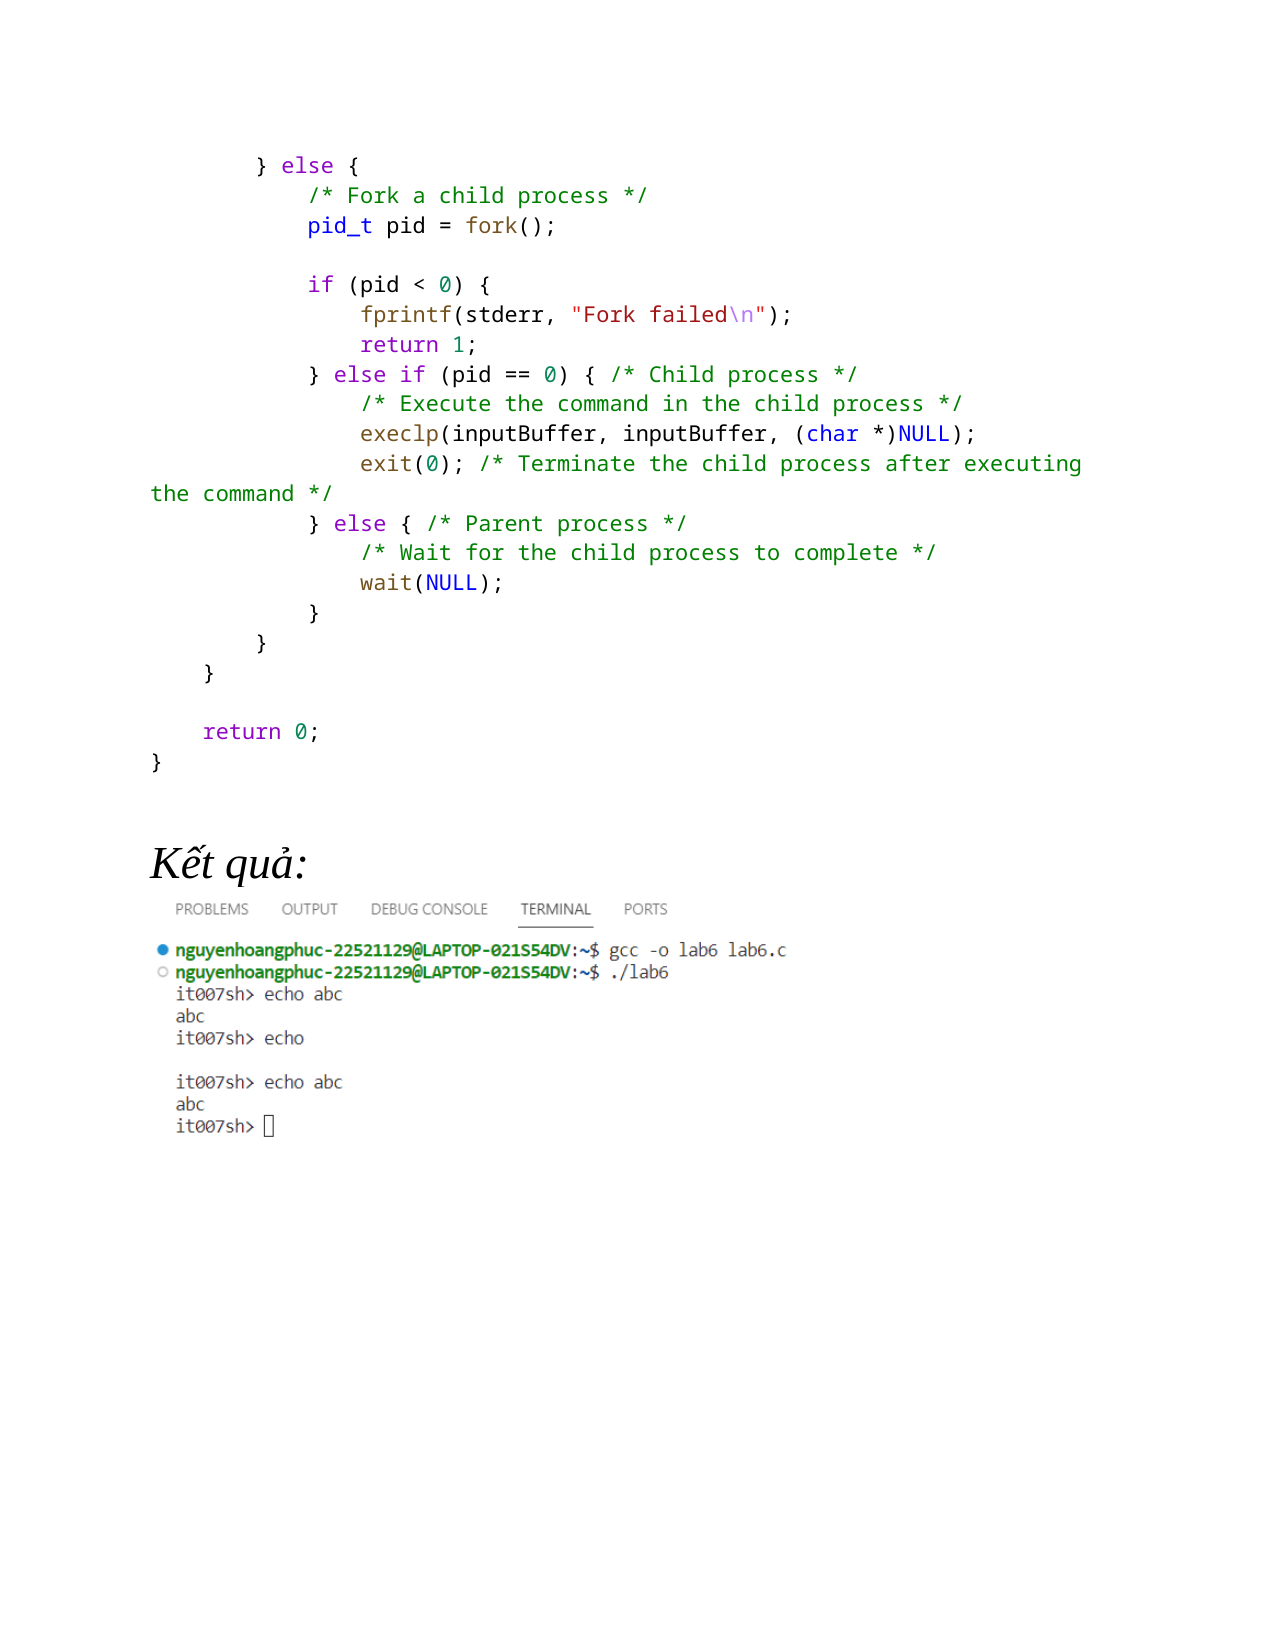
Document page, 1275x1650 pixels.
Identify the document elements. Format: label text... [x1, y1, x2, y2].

text pid_t pid = fork(); [150, 209, 1125, 239]
text fprintf(stderr, "Fork failed\n"); [150, 299, 1125, 329]
text } [150, 627, 1125, 656]
text /* Execute the command in the child process */ [150, 388, 1125, 418]
text } [150, 656, 1125, 686]
text exit(0); /* Terminate the child process after executing the command */ [150, 448, 1125, 507]
text wait(NULL); [150, 567, 1125, 597]
text } [150, 597, 1125, 627]
text } else { [150, 150, 1125, 180]
text /* Fork a child process */ [150, 180, 1125, 209]
text if (pid < 0) { [150, 269, 1125, 299]
text return 1; [150, 329, 1125, 358]
text return 0; [150, 716, 1125, 746]
picture [150, 887, 1125, 1159]
text /* Wait for the child process to complete */ [150, 537, 1125, 567]
text } else { /* Parent process */ [150, 507, 1125, 537]
text Kết quả: [150, 835, 1125, 887]
text execlp(inputBuffer, inputBuffer, (char *)NULL); [150, 418, 1125, 448]
text } [150, 746, 1125, 776]
text } else if (pid == 0) { /* Child process */ [150, 358, 1125, 388]
